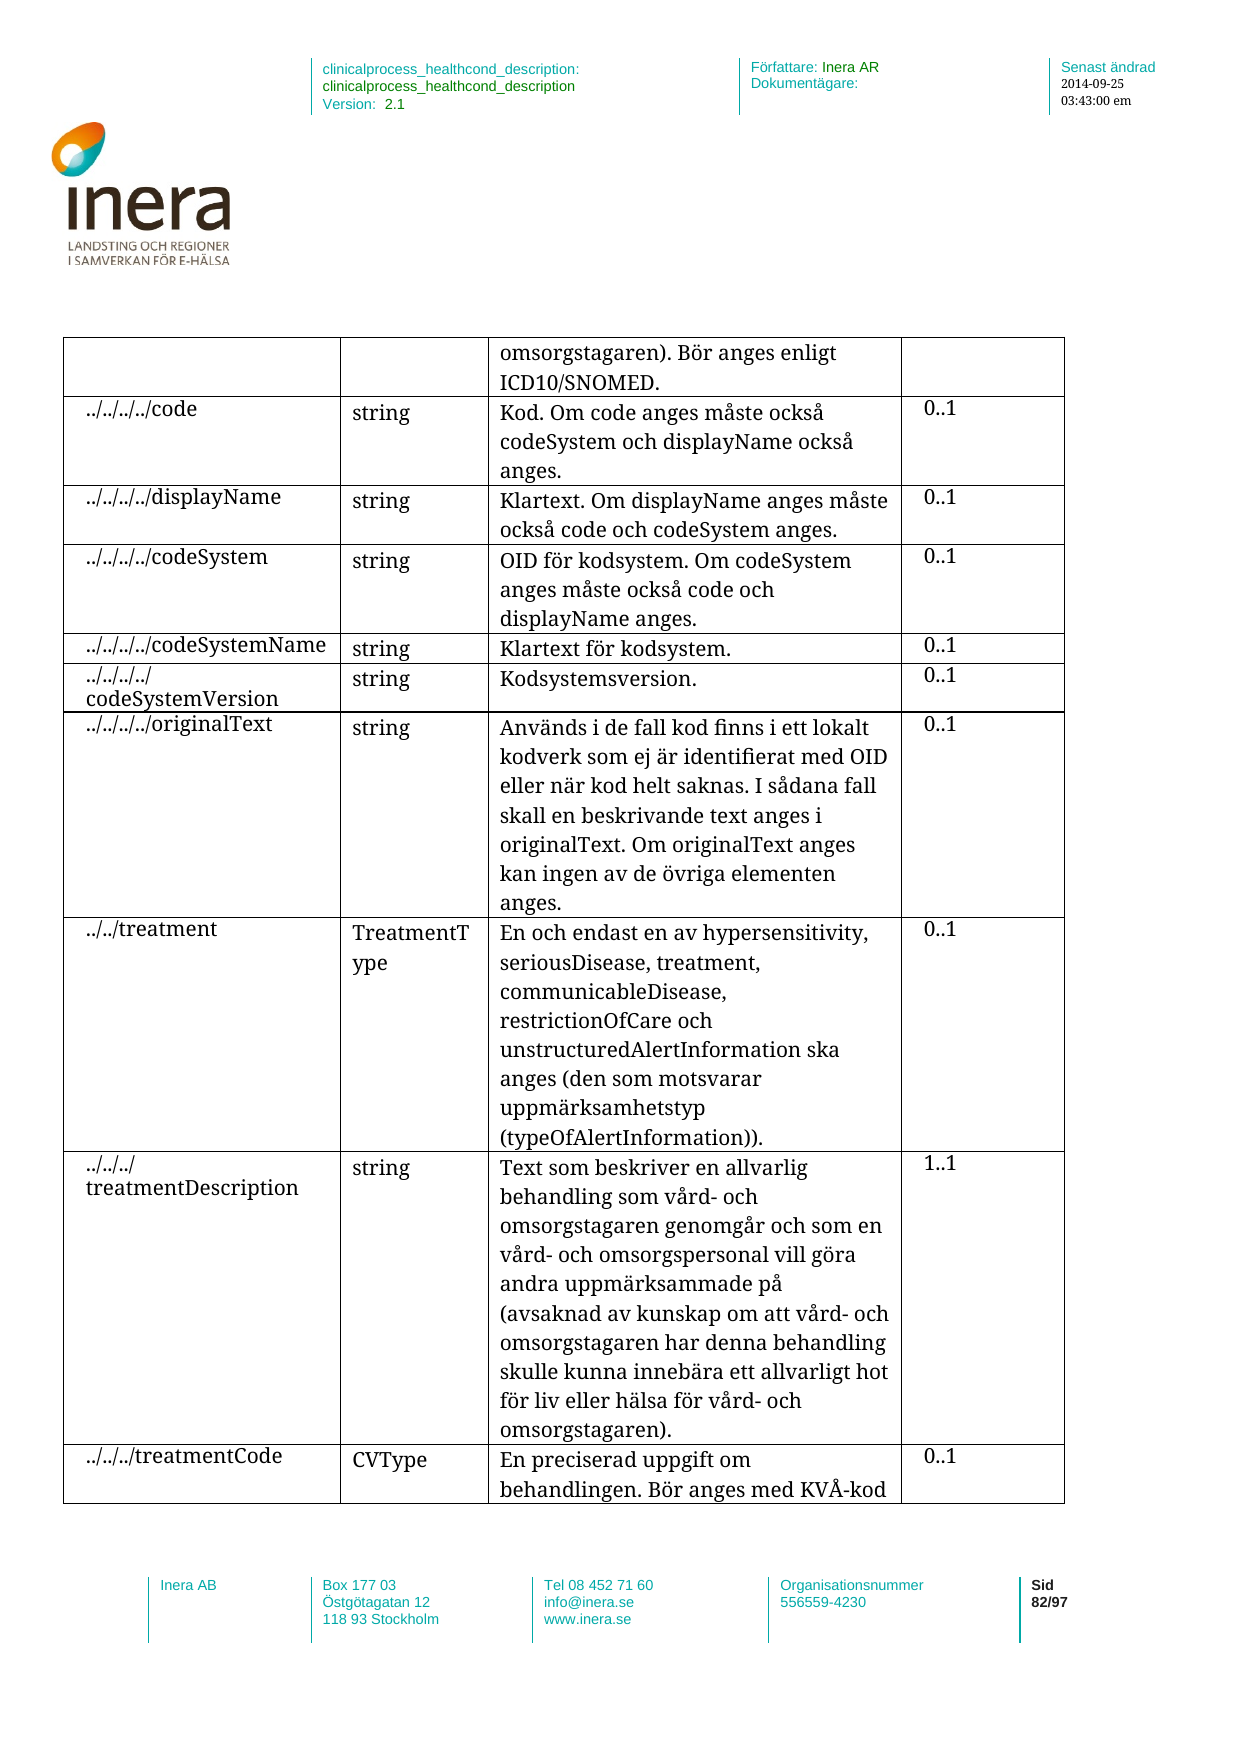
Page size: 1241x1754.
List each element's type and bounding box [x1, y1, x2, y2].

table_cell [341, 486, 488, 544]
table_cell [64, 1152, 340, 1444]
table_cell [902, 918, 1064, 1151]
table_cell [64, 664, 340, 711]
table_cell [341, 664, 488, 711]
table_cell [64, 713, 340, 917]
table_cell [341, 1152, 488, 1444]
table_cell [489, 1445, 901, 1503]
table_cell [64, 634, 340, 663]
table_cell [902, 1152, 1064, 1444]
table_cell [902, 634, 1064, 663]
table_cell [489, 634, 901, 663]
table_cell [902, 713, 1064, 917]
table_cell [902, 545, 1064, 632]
picture [51, 122, 230, 265]
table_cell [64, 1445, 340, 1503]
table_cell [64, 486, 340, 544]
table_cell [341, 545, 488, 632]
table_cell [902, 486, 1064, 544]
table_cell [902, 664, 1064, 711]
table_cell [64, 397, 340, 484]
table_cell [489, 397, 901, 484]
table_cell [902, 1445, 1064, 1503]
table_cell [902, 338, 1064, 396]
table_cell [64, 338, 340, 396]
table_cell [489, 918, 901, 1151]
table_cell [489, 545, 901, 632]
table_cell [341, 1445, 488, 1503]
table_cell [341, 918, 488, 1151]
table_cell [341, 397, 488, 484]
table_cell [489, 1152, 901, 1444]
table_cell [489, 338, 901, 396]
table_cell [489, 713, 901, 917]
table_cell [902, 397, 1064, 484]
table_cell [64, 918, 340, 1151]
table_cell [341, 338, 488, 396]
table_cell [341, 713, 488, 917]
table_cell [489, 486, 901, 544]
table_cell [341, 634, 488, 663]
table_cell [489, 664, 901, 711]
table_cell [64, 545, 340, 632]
